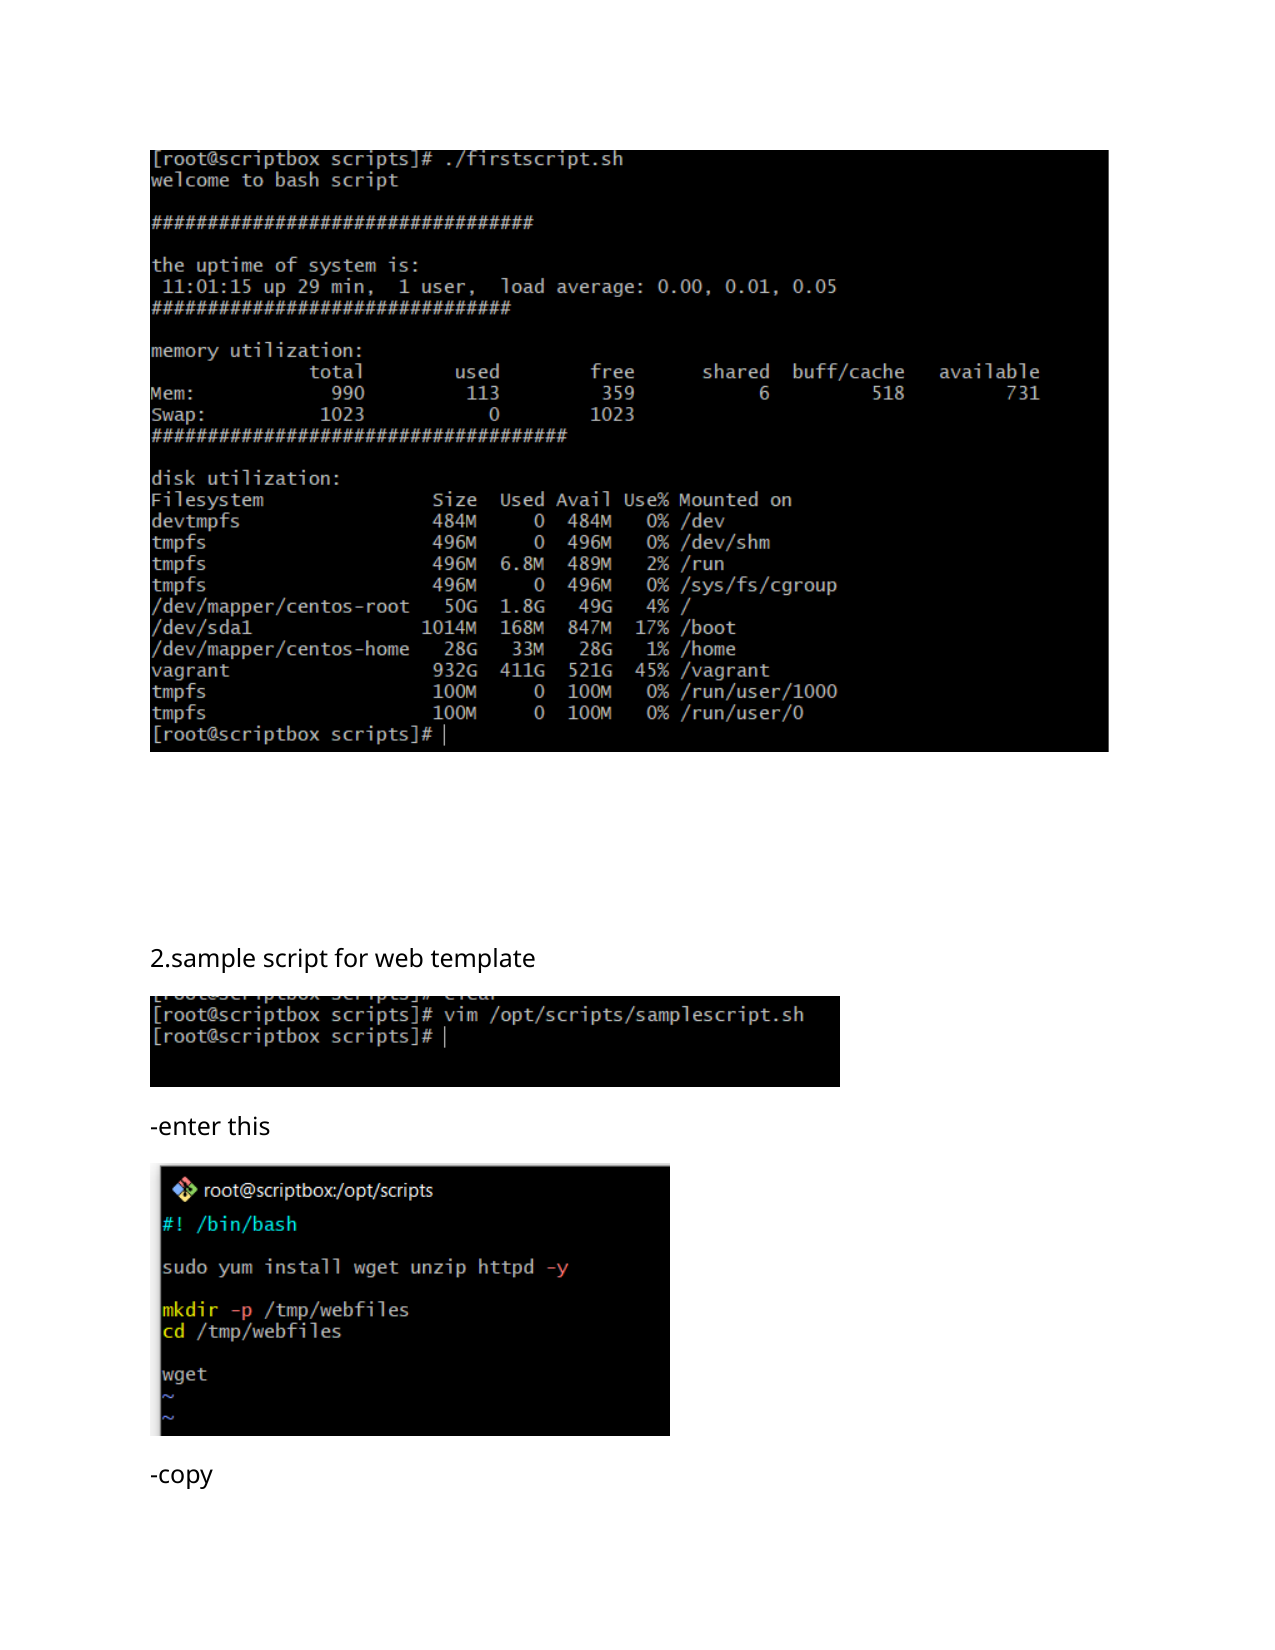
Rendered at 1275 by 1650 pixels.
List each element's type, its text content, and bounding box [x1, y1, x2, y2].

picture [150, 1163, 670, 1436]
text -copy [150, 1457, 1125, 1491]
text 2.sample script for web template [150, 941, 1125, 974]
picture [150, 996, 840, 1087]
text -enter this [150, 1108, 1125, 1142]
picture [150, 150, 1109, 752]
